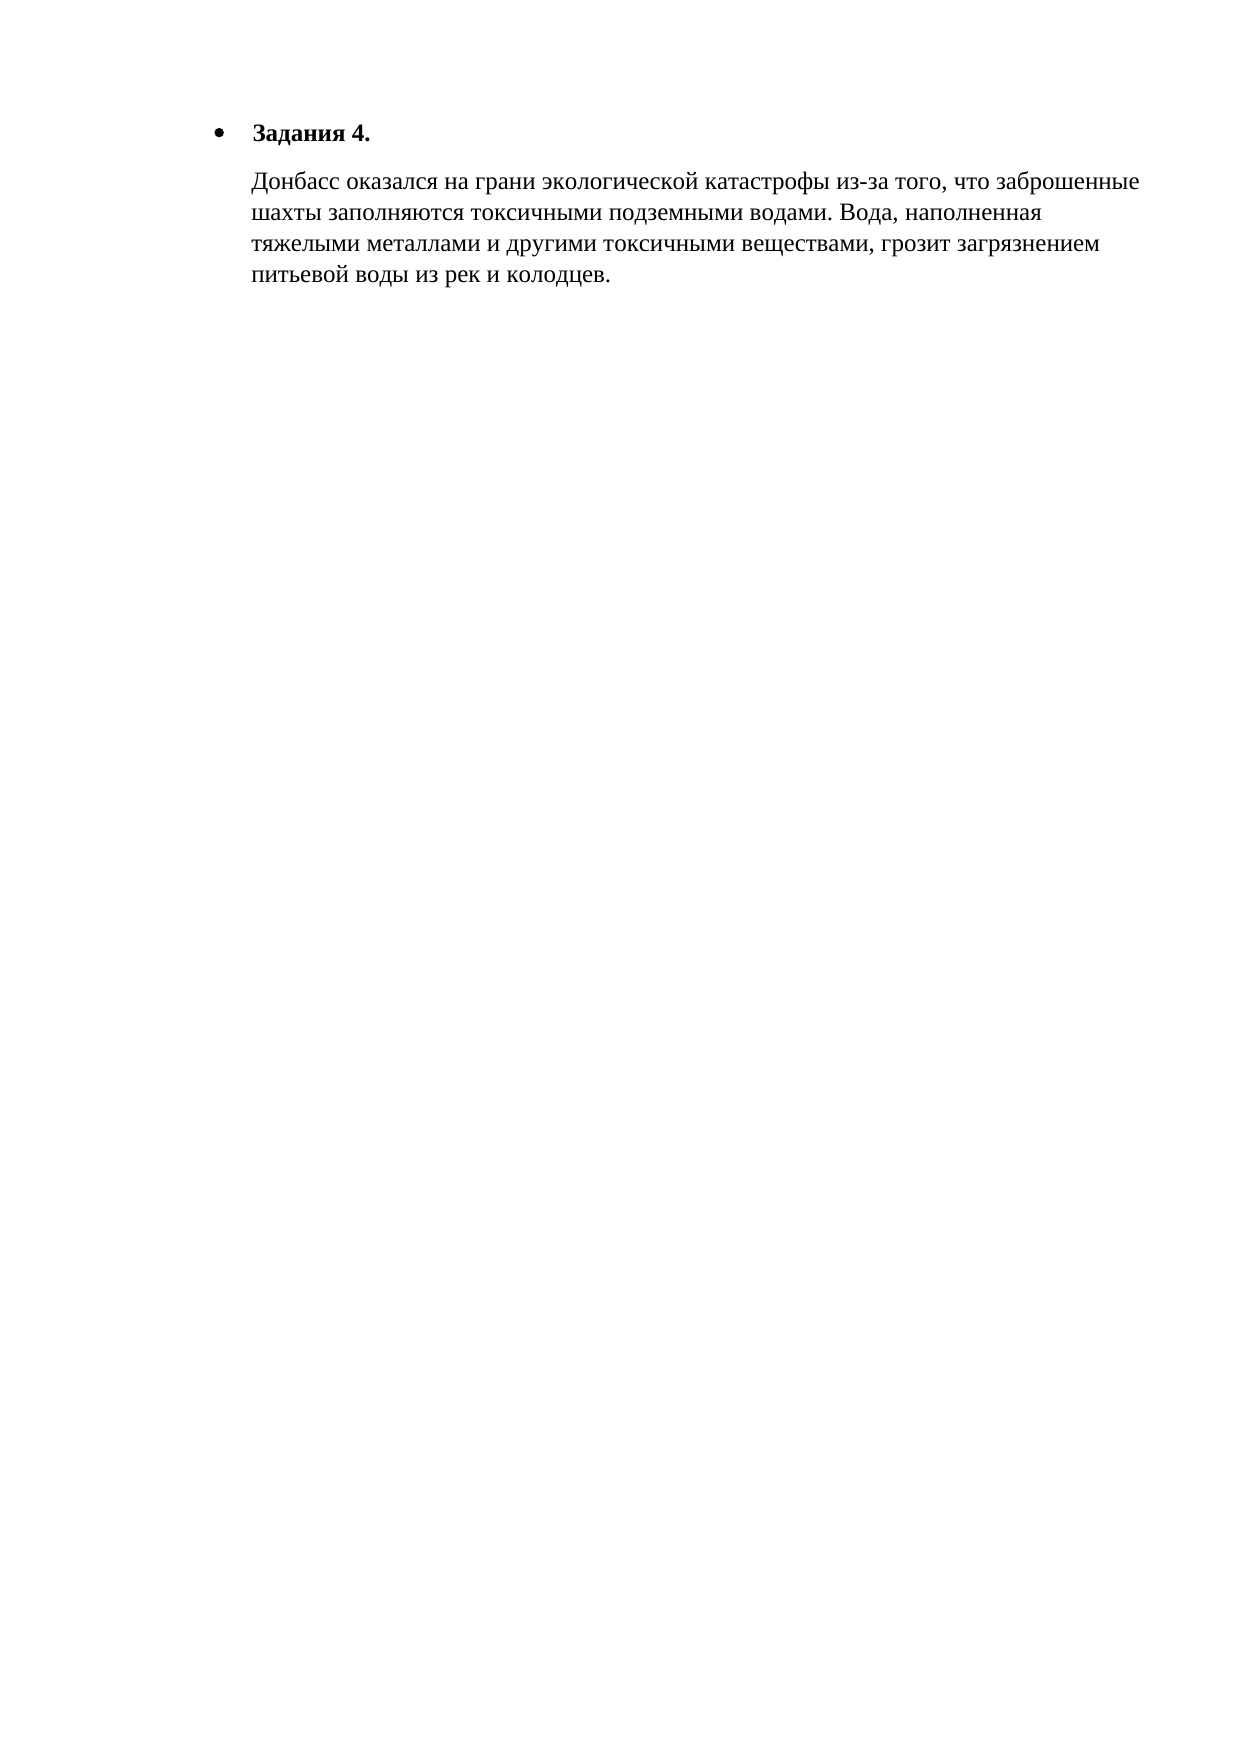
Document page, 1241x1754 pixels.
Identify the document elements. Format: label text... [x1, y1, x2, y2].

list Задания 4. [215, 118, 1152, 147]
text Донбасс оказался на грани экологической катастрофы из-за того, что заброшенные шахты заполняются токсичными подземными водами. Вода, наполненная тяжелыми металлами и другими токсичными веществами, грозит загрязнением питьевой воды из рек и колодцев. [251, 166, 1152, 288]
